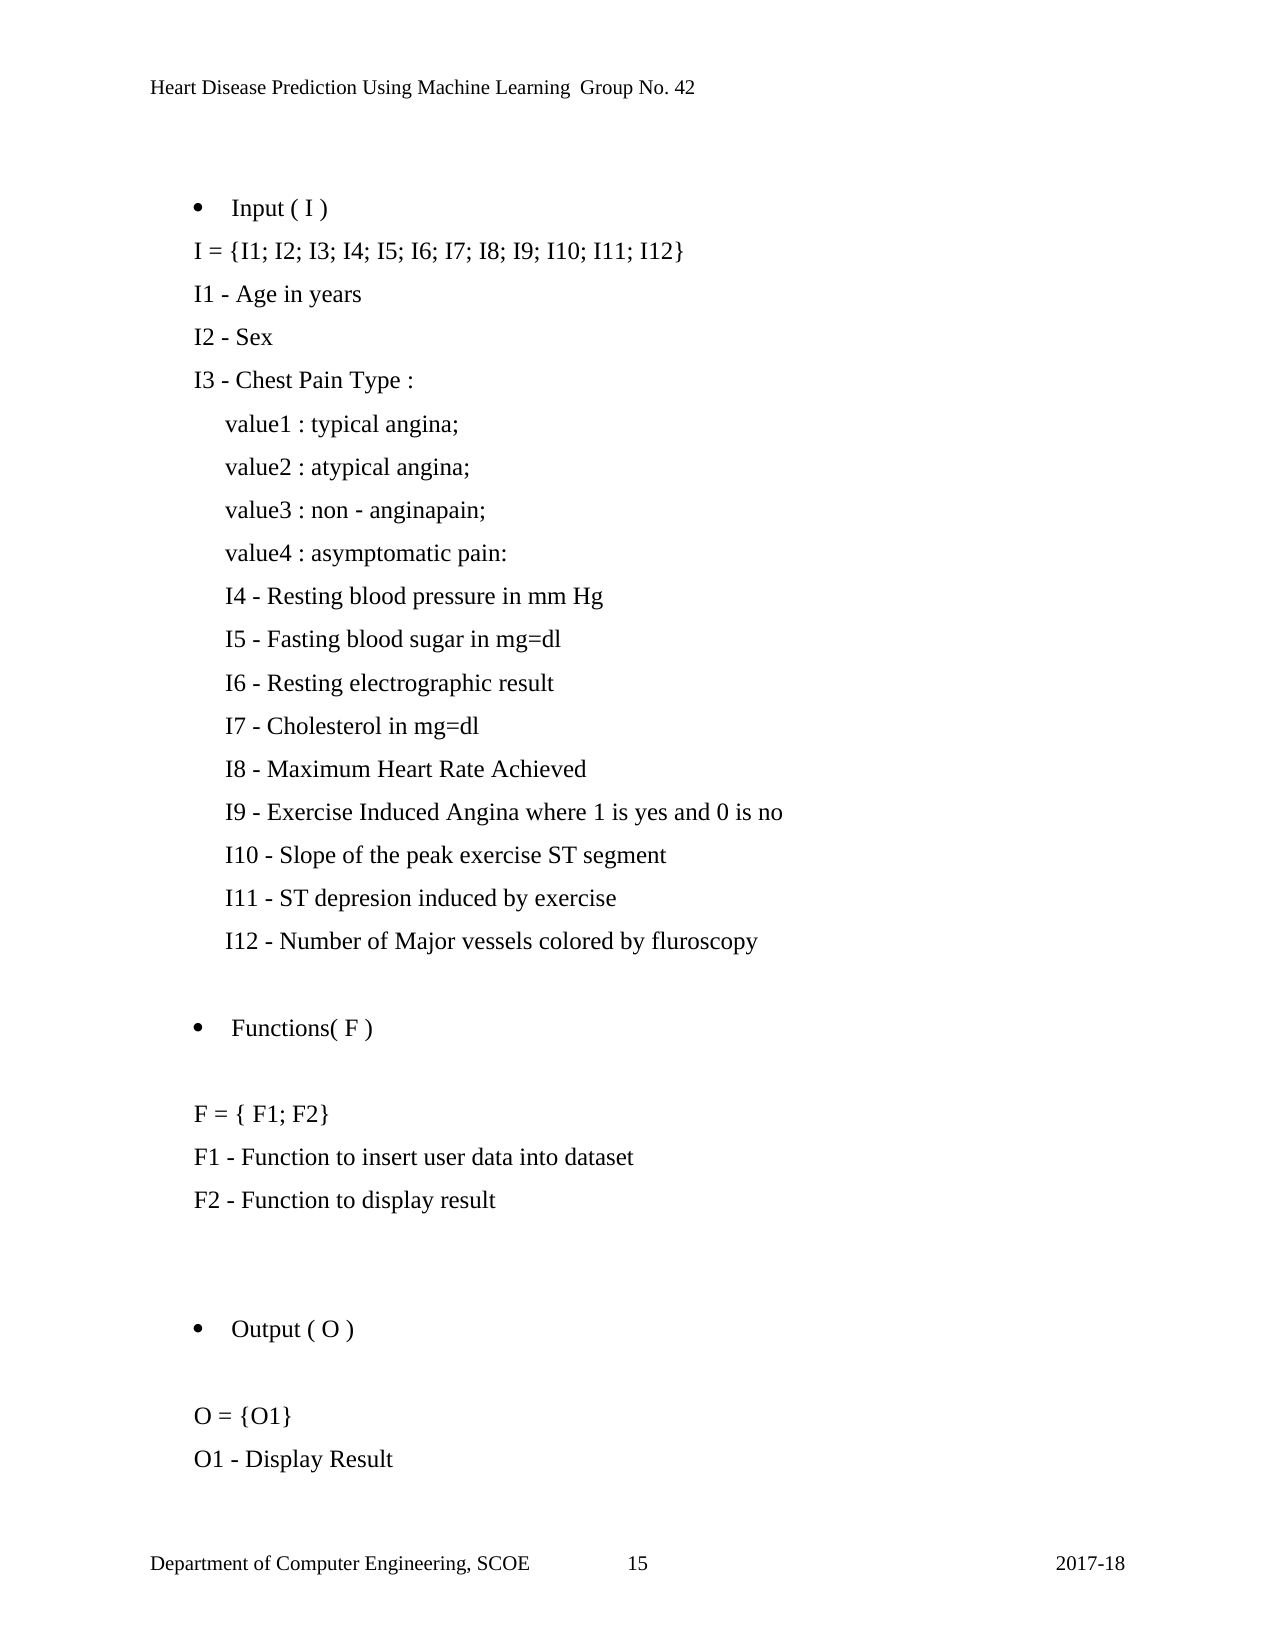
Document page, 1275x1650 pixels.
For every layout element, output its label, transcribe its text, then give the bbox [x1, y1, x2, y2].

text value1 : typical angina; [150, 409, 1125, 437]
text I9 - Exercise Induced Angina where 1 is yes and 0 is no [150, 797, 1125, 826]
text value2 : atypical angina; [150, 452, 1125, 481]
text I5 - Fasting blood sugar in mg=dl [150, 624, 1125, 653]
text I11 - ST depresion induced by exercise [150, 883, 1125, 912]
text I = {I1; I2; I3; I4; I5; I6; I7; I8; I9; I10; I11; I12} [150, 236, 1125, 265]
text I12 - Number of Major vessels colored by fluroscopy [150, 926, 1125, 955]
text I6 - Resting electrographic result [150, 668, 1125, 696]
text O1 - Display Result [150, 1444, 1125, 1473]
text I3 - Chest Pain Type : [150, 366, 1125, 394]
text I7 - Cholesterol in mg=dl [150, 711, 1125, 739]
text I10 - Slope of the peak exercise ST segment [150, 840, 1125, 869]
text O = {O1} [150, 1401, 1125, 1429]
text F2 - Function to display result [150, 1185, 1125, 1214]
list Input ( I ) [194, 193, 1125, 222]
text value3 : non - anginapain; [150, 495, 1125, 524]
text I8 - Maximum Heart Rate Achieved [150, 754, 1125, 783]
text I4 - Resting blood pressure in mm Hg [150, 581, 1125, 610]
text I1 - Age in years [150, 279, 1125, 308]
text F1 - Function to insert user data into dataset [150, 1142, 1125, 1171]
text F = { F1; F2} [150, 1099, 1125, 1128]
text value4 : asymptomatic pain: [150, 538, 1125, 567]
list Output ( O ) [194, 1314, 1125, 1343]
list Functions( F ) [194, 1013, 1125, 1041]
text I2 - Sex [150, 322, 1125, 351]
